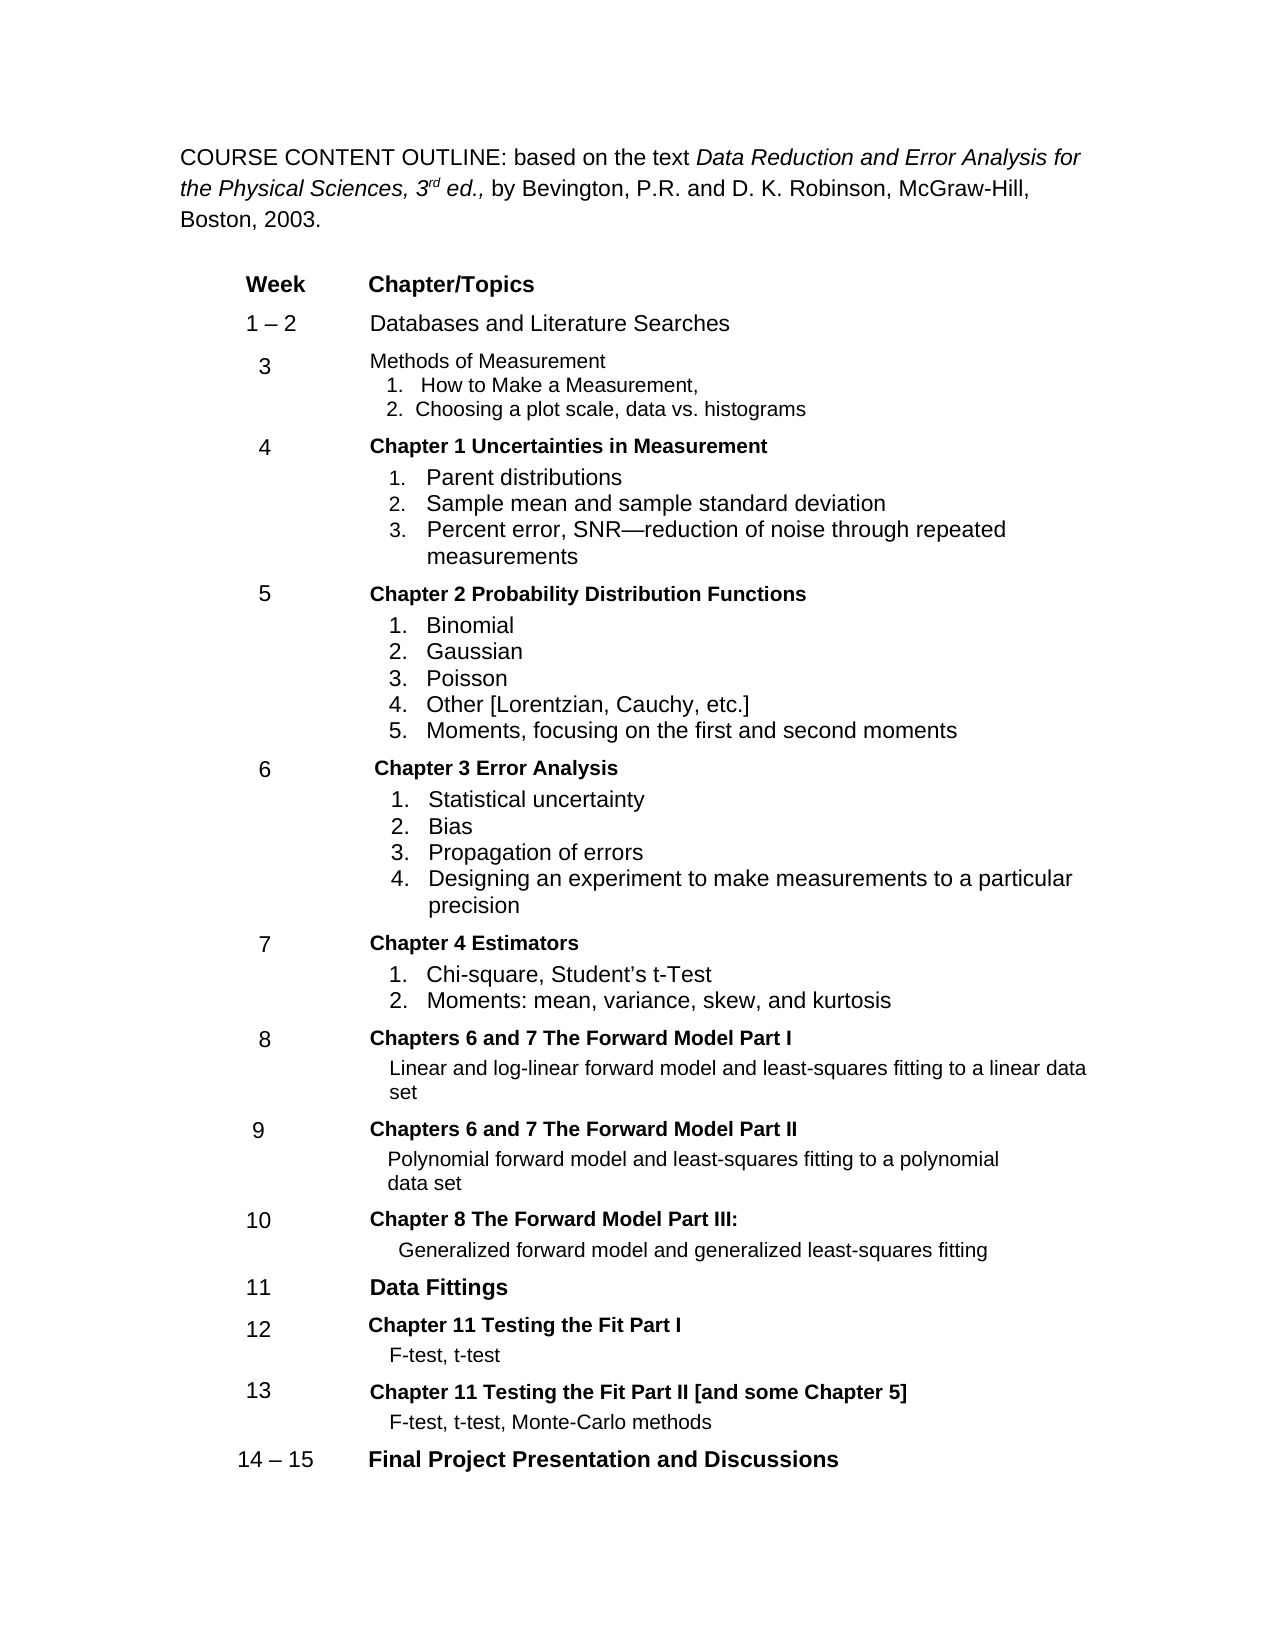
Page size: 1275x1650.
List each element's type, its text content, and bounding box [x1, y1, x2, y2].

table_cell 13 [189, 1373, 342, 1440]
table_cell Chapter 1 Uncertainties in Measurement Parent distributions Sample mean and sample standard deviation Percent error, SNR—reduction of noise through repeated measurements [342, 427, 1127, 575]
table_cell 14 – 15 [189, 1440, 342, 1479]
table_cell 4 [189, 427, 342, 575]
table_cell Final Project Presentation and Discussions [342, 1440, 1127, 1479]
table_cell 12 [189, 1307, 342, 1373]
table_cell 10 [189, 1201, 342, 1268]
table_cell Chapter 3 Error Analysis Statistical uncertainty Bias Propagation of errors Designing an experiment to make measurements to a particular precision [342, 750, 1127, 924]
table_cell Chapter 4 Estimators Chi-square, Student’s t-Test Moments: mean, variance, skew, and kurtosis [342, 924, 1127, 1020]
table_header Week [189, 265, 342, 304]
table_cell Chapter 11 Testing the Fit Part I F-test, t-test [342, 1307, 1127, 1373]
table_cell Methods of Measurement 1. How to Make a Measurement, 2. Choosing a plot scale, data vs. histograms [342, 343, 1127, 427]
table_cell 5 [189, 575, 342, 750]
table_cell 9 [189, 1110, 342, 1201]
table_cell Chapter 8 The Forward Model Part III: Generalized forward model and generalized least-squares fitting [342, 1201, 1127, 1268]
text COURSE CONTENT OUTLINE: based on the text Data Reduction and Error Analysis for the Physical Sciences, 3rd ed., by Bevington, P.R. and D. K. Robinson, McGraw-Hill, Boston, 2003. [180, 140, 1095, 234]
table_cell Databases and Literature Searches [342, 304, 1127, 343]
table_cell 11 [189, 1268, 342, 1307]
table_cell Chapters 6 and 7 The Forward Model Part I Linear and log-linear forward model and least-squares fitting to a linear data set [342, 1020, 1127, 1110]
table_cell 1 – 2 [189, 304, 342, 343]
table_cell Chapter 11 Testing the Fit Part II [and some Chapter 5] F-test, t-test, Monte-Carlo methods [342, 1373, 1127, 1440]
table_cell 6 [189, 750, 342, 924]
table_cell Data Fittings [342, 1268, 1127, 1307]
table_cell 8 [189, 1020, 342, 1110]
table_cell 3 [189, 343, 342, 427]
table_header Chapter/Topics [342, 265, 1127, 304]
table_cell Chapters 6 and 7 The Forward Model Part II Polynomial forward model and least-squares fitting to a polynomial data set [342, 1110, 1127, 1201]
table_cell 7 [189, 924, 342, 1020]
table_cell Chapter 2 Probability Distribution Functions Binomial Gaussian Poisson Other [Lorentzian, Cauchy, etc.] Moments, focusing on the first and second moments [342, 575, 1127, 750]
